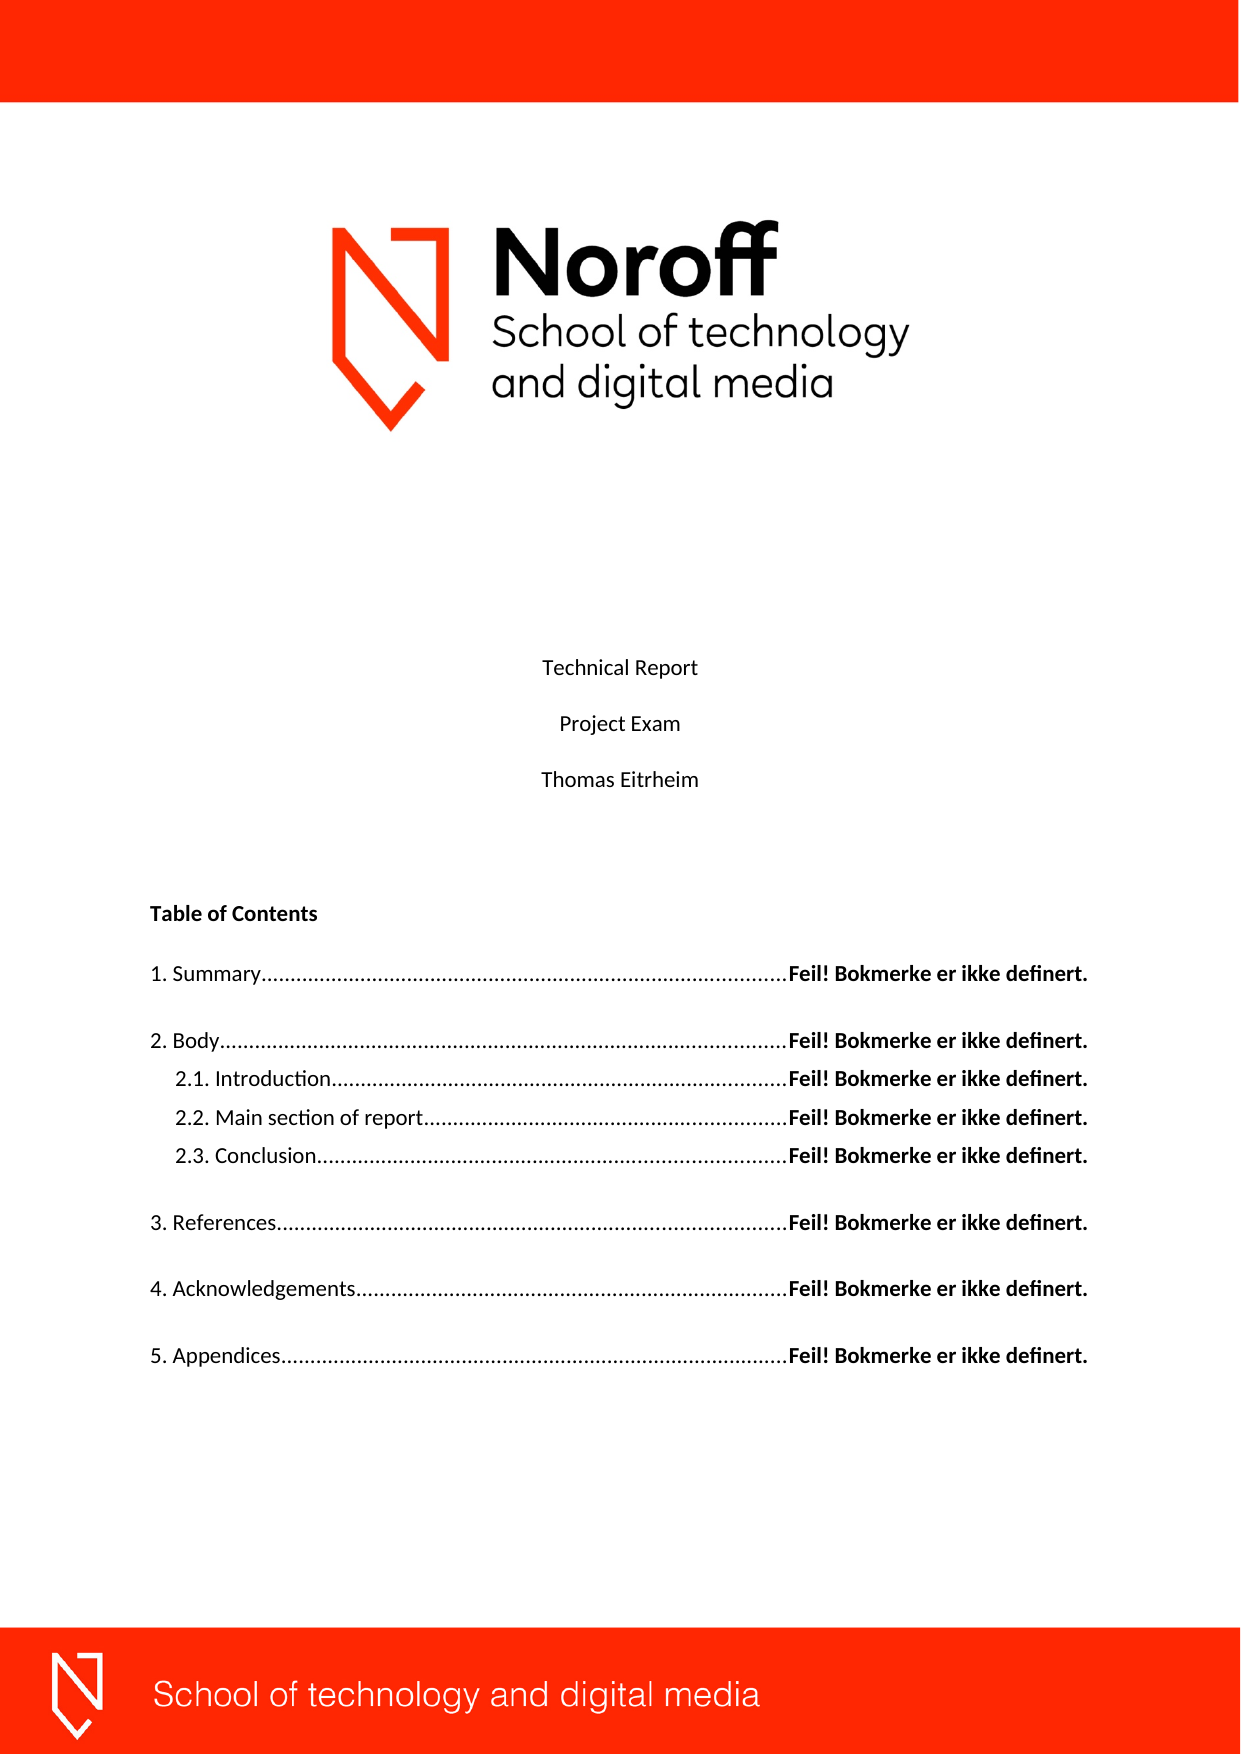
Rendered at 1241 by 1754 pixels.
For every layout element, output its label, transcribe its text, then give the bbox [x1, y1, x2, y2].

picture [0, 0, 1238, 468]
text Project Exam [150, 709, 1090, 737]
text Thomas Eitrheim [150, 765, 1090, 793]
picture [0, 1618, 1241, 1754]
text Technical Report [150, 653, 1090, 681]
